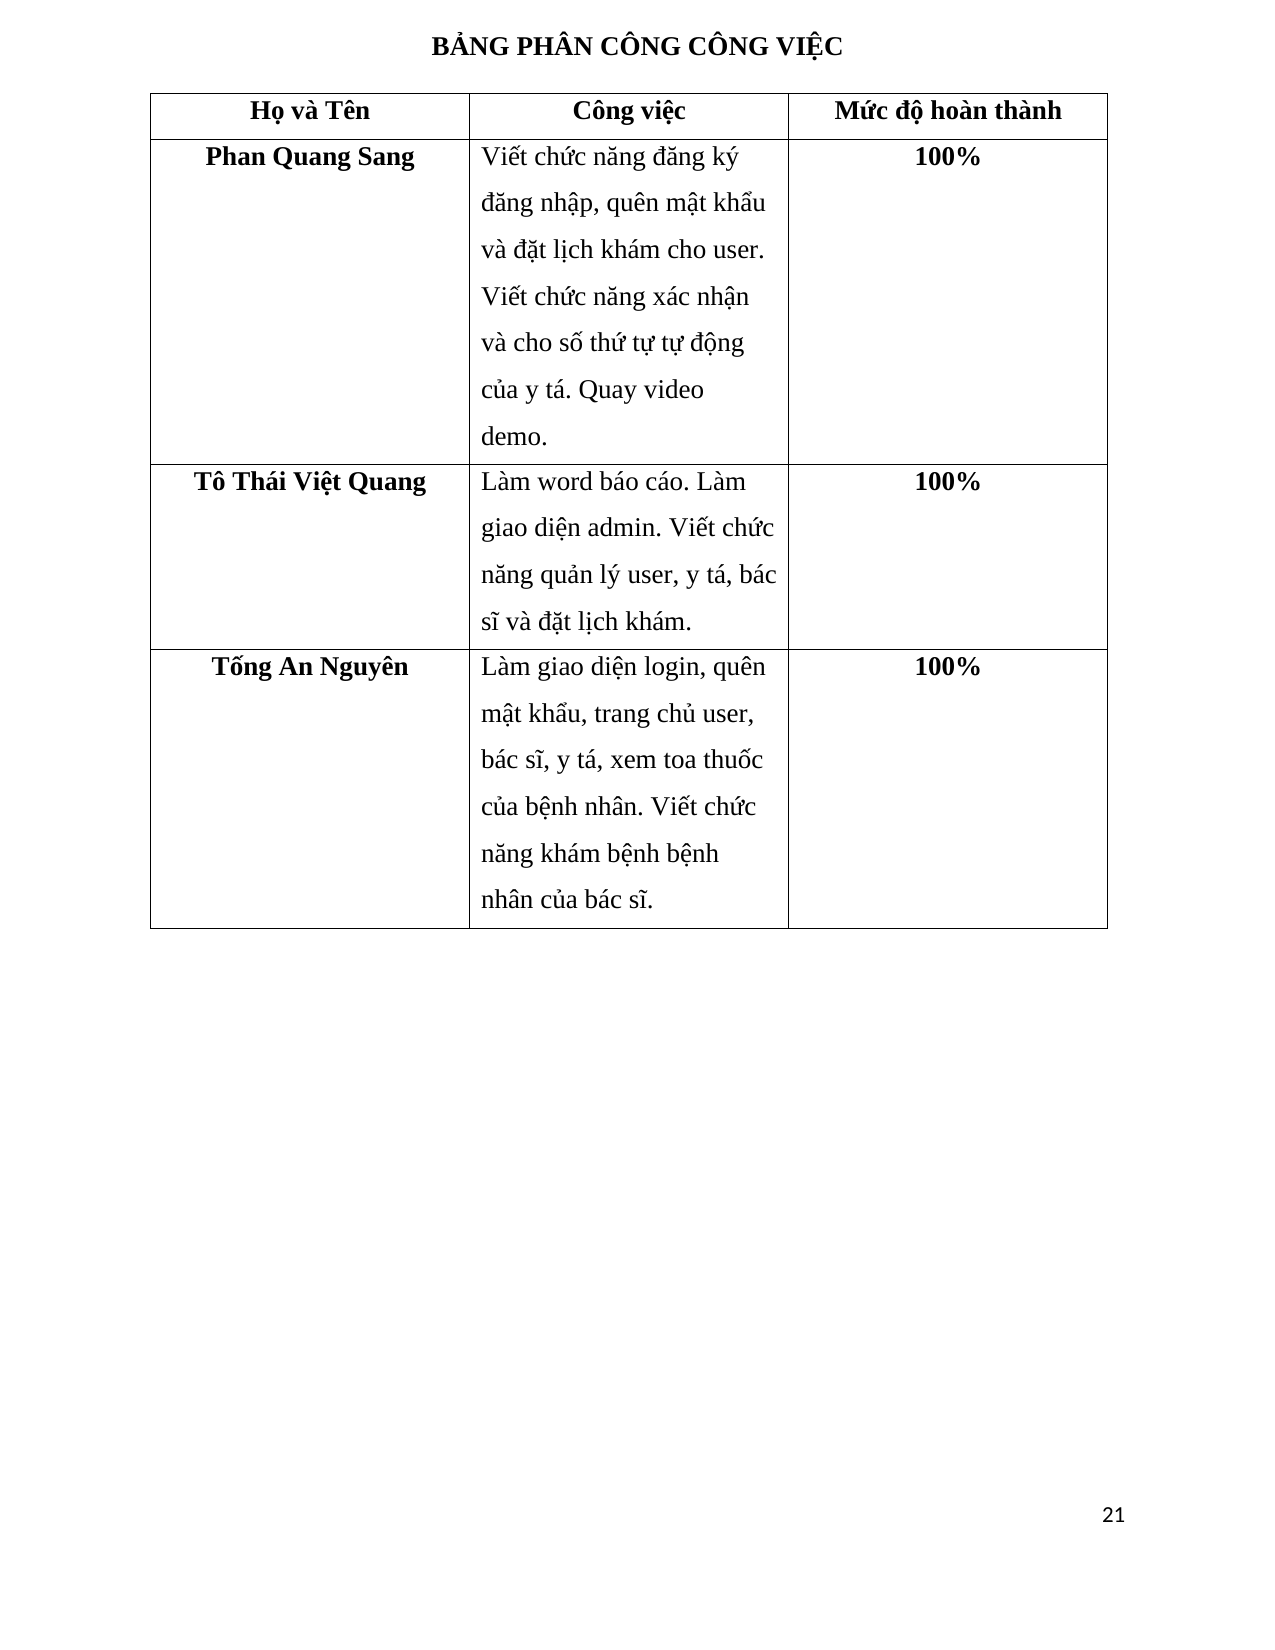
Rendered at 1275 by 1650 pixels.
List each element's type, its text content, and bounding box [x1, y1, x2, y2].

table_header Công việc [470, 94, 788, 138]
table_header Mức độ hoàn thành [789, 94, 1107, 138]
table_header Họ và Tên [151, 94, 469, 138]
table_cell 100% [789, 465, 1107, 649]
table_cell Tống An Nguyên [151, 650, 469, 928]
table_cell 100% [789, 650, 1107, 928]
table_cell Làm word báo cáo. Làm giao diện admin. Viết chức năng quản lý user, y tá, bác sĩ và đặt lịch khám. [470, 465, 788, 649]
table_cell 100% [789, 140, 1107, 464]
table_cell Viết chức năng đăng ký đăng nhập, quên mật khẩu và đặt lịch khám cho user. Viết chức năng xác nhận và cho số thứ tự tự động của y tá. Quay video demo. [470, 140, 788, 464]
table_cell Làm giao diện login, quên mật khẩu, trang chủ user, bác sĩ, y tá, xem toa thuốc của bệnh nhân. Viết chức năng khám bệnh bệnh nhân của bác sĩ. [470, 650, 788, 928]
table_cell Tô Thái Việt Quang [151, 465, 469, 649]
table_cell Phan Quang Sang [151, 140, 469, 464]
text BẢNG PHÂN CÔNG CÔNG VIỆC [150, 30, 1125, 61]
